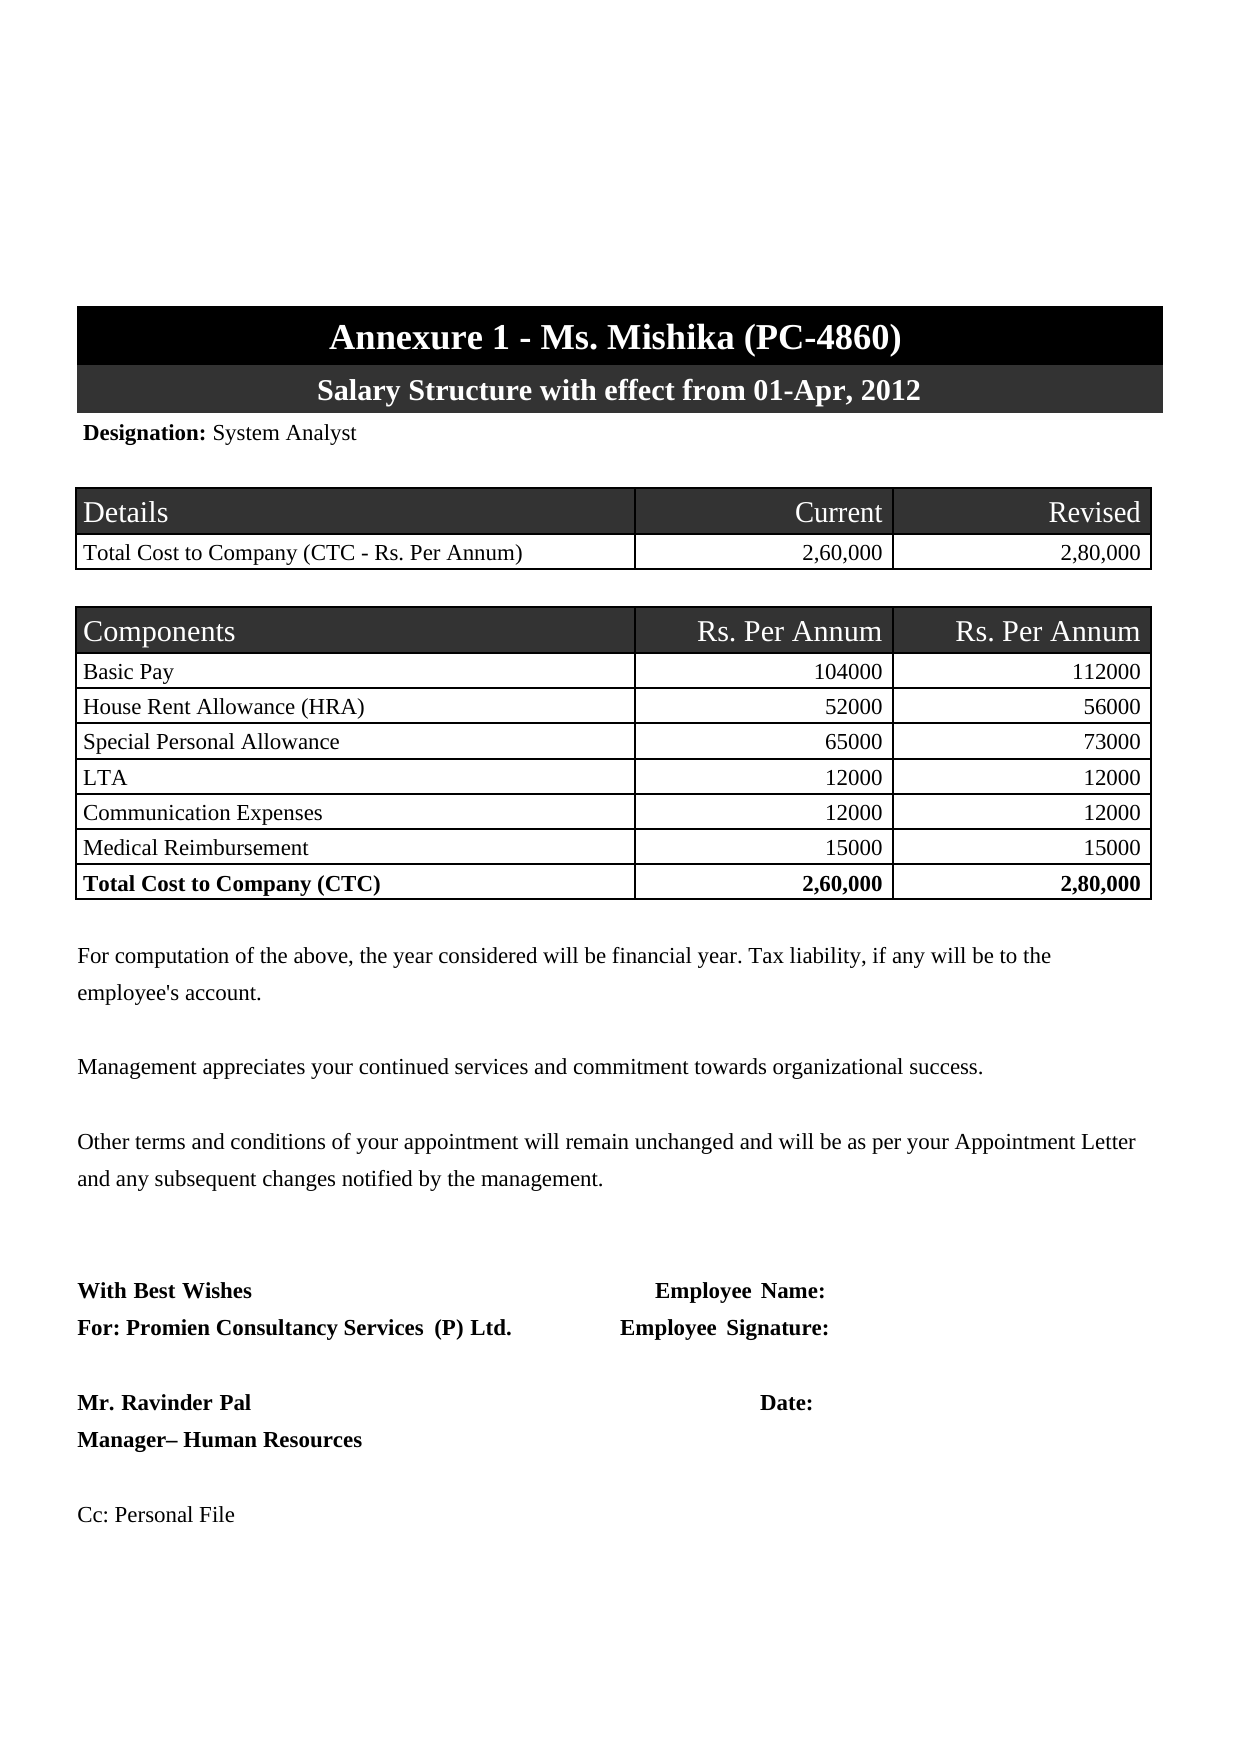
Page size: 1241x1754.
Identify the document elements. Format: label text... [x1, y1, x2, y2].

table_cell Special Personal Allowance [77, 724, 634, 757]
table_cell 2,80,000 [894, 535, 1150, 568]
table_header Details [77, 489, 634, 533]
table_cell 15000 [636, 830, 892, 863]
table_cell Designation: System Analyst [77, 413, 1163, 451]
text Management appreciates your continued services and commitment towards organizational success. [77, 1053, 1173, 1079]
table_cell Communication Expenses [77, 795, 634, 828]
table_header Rs. Per Annum [636, 608, 892, 652]
table_header Rs. Per Annum [894, 608, 1150, 652]
table_header Annexure 1 - Ms. Mishika (PC-4860) [77, 306, 1163, 365]
table_cell Basic Pay [77, 654, 634, 687]
text Cc: Personal File [77, 1501, 1173, 1527]
text Mr. Ravinder Pal Date: [77, 1389, 1173, 1415]
table_cell 12000 [636, 760, 892, 793]
table_cell 56000 [894, 689, 1150, 722]
table_cell House Rent Allowance (HRA) [77, 689, 634, 722]
text Manager– Human Resources [77, 1426, 1173, 1453]
table_cell 12000 [894, 795, 1150, 828]
table_cell 2,60,000 [636, 535, 892, 568]
table_cell LTA [77, 760, 634, 793]
text Other terms and conditions of your appointment will remain unchanged and will be as per your Appointment Letter and any subsequent changes notified by the management. [77, 1128, 1152, 1191]
text For computation of the above, the year considered will be financial year. Tax liability, if any will be to the employee's account. [77, 942, 1152, 1005]
table_cell 2,60,000 [636, 865, 892, 898]
table_cell 112000 [894, 654, 1150, 687]
table_header Revised [894, 489, 1150, 533]
table_cell 12000 [894, 760, 1150, 793]
table_cell 65000 [636, 724, 892, 757]
subtitle With Best Wishes Employee Name: [77, 1277, 1173, 1303]
table_cell 52000 [636, 689, 892, 722]
table_cell 12000 [636, 795, 892, 828]
table_cell 2,80,000 [894, 865, 1150, 898]
table_cell Total Cost to Company (CTC) [77, 865, 634, 898]
table_header Components [77, 608, 634, 652]
text For: Promien Consultancy Services (P) Ltd. Employee Signature: [77, 1314, 1173, 1341]
table_cell Salary Structure with effect from 01-Apr, 2012 [77, 365, 1163, 413]
table_header Current [636, 489, 892, 533]
table_cell 104000 [636, 654, 892, 687]
table_cell 73000 [894, 724, 1150, 757]
table_cell 15000 [894, 830, 1150, 863]
table_cell Total Cost to Company (CTC - Rs. Per Annum) [77, 535, 634, 568]
table_cell Medical Reimbursement [77, 830, 634, 863]
